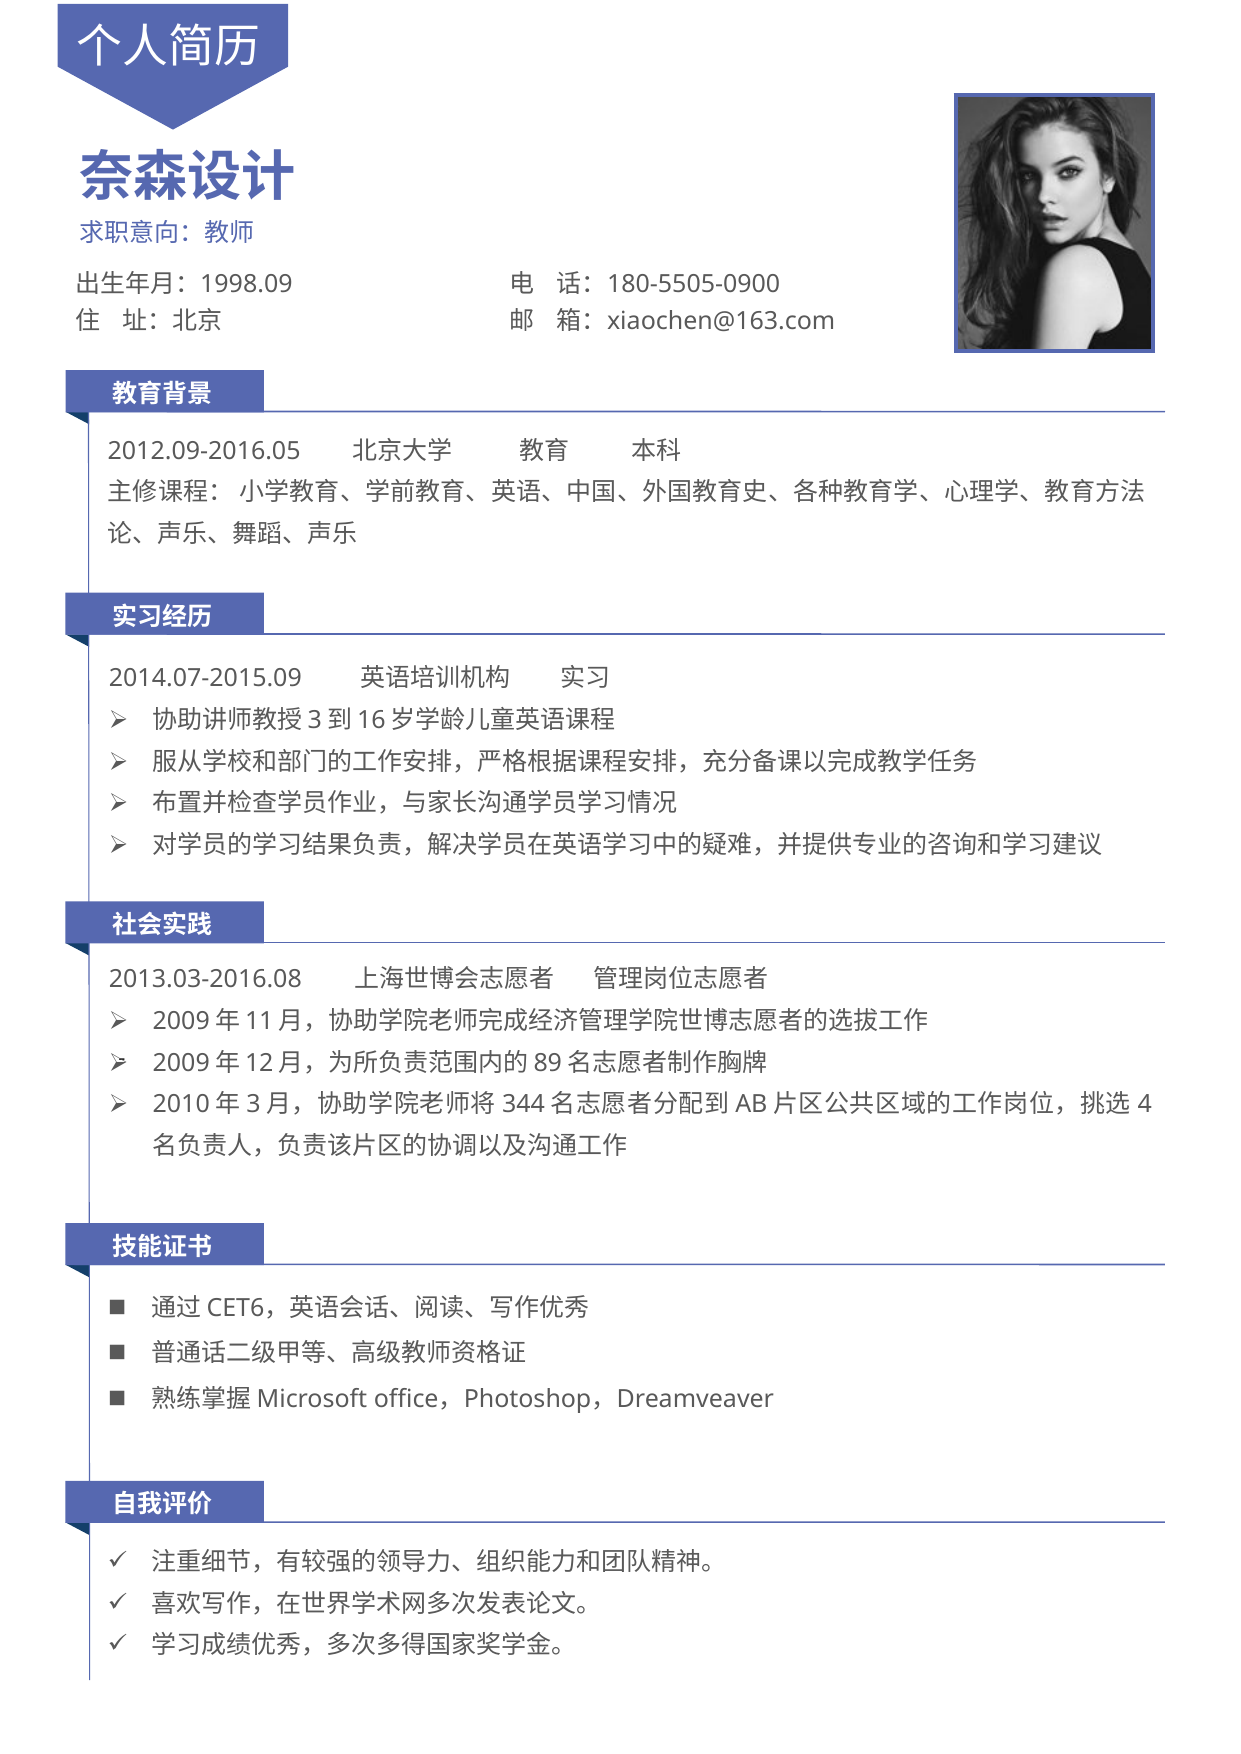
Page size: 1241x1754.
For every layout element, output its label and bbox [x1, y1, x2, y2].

picture [958, 97, 1151, 349]
